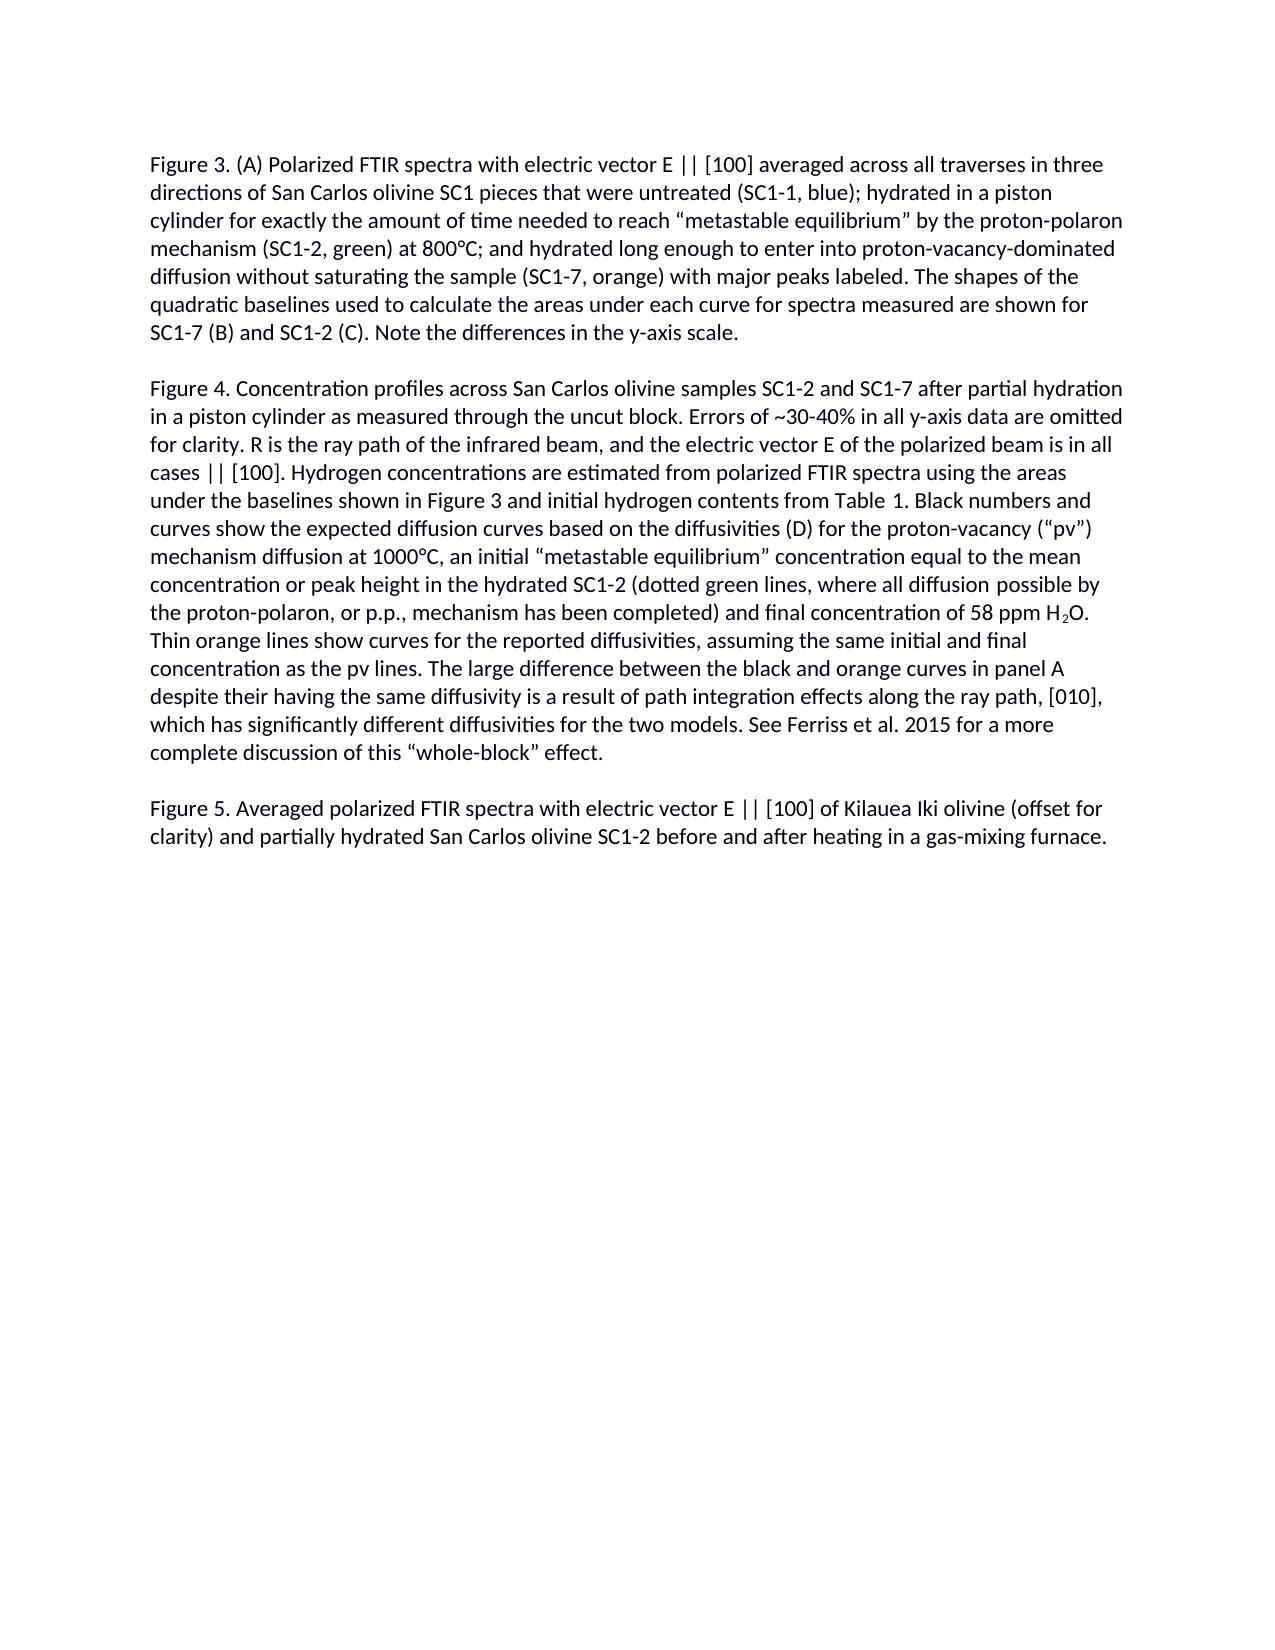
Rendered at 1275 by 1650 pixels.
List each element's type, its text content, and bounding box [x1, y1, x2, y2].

text Figure 4. Concentration profiles across San Carlos olivine samples SC1-2 and SC1-7 after partial hydration in a piston cylinder as measured through the uncut block. Errors of ~30-40% in all y-axis data are omitted for clarity. R is the ray path of the infrared beam, and the electric vector E of the polarized beam is in all cases || [100]. Hydrogen concentrations are estimated from polarized FTIR spectra using the areas under the baselines shown in Figure 3 and initial hydrogen contents from Table 1. Black numbers and curves show the expected diffusion curves based on the diffusivities (D) for the proton-vacancy (“pv”) mechanism diffusion at 1000°C, an initial “metastable equilibrium” concentration equal to the mean concentration or peak height in the hydrated SC1-2 (dotted green lines, where all diffusion possible by the proton-polaron, or p.p., mechanism has been completed) and final concentration of 58 ppm H2O. Thin orange lines show curves for the reported diffusivities, assuming the same initial and final concentration as the pv lines. The large difference between the black and orange curves in panel A despite their having the same diffusivity is a result of path integration effects along the ray path, [010], which has significantly different diffusivities for the two models. See Ferriss et al. 2015 for a more complete discussion of this “whole-block” effect. [150, 374, 1125, 766]
text Figure 3. (A) Polarized FTIR spectra with electric vector E || [100] averaged across all traverses in three directions of San Carlos olivine SC1 pieces that were untreated (SC1-1, blue); hydrated in a piston cylinder for exactly the amount of time needed to reach “metastable equilibrium” by the proton-polaron mechanism (SC1-2, green) at 800°C; and hydrated long enough to enter into proton-vacancy-dominated diffusion without saturating the sample (SC1-7, orange) with major peaks labeled. The shapes of the quadratic baselines used to calculate the areas under each curve for spectra measured are shown for SC1-7 (B) and SC1-2 (C). Note the differences in the y-axis scale. [150, 150, 1125, 346]
text Figure 5. Averaged polarized FTIR spectra with electric vector E || [100] of Kilauea Iki olivine (offset for clarity) and partially hydrated San Carlos olivine SC1-2 before and after heating in a gas-mixing furnace. [150, 794, 1125, 851]
